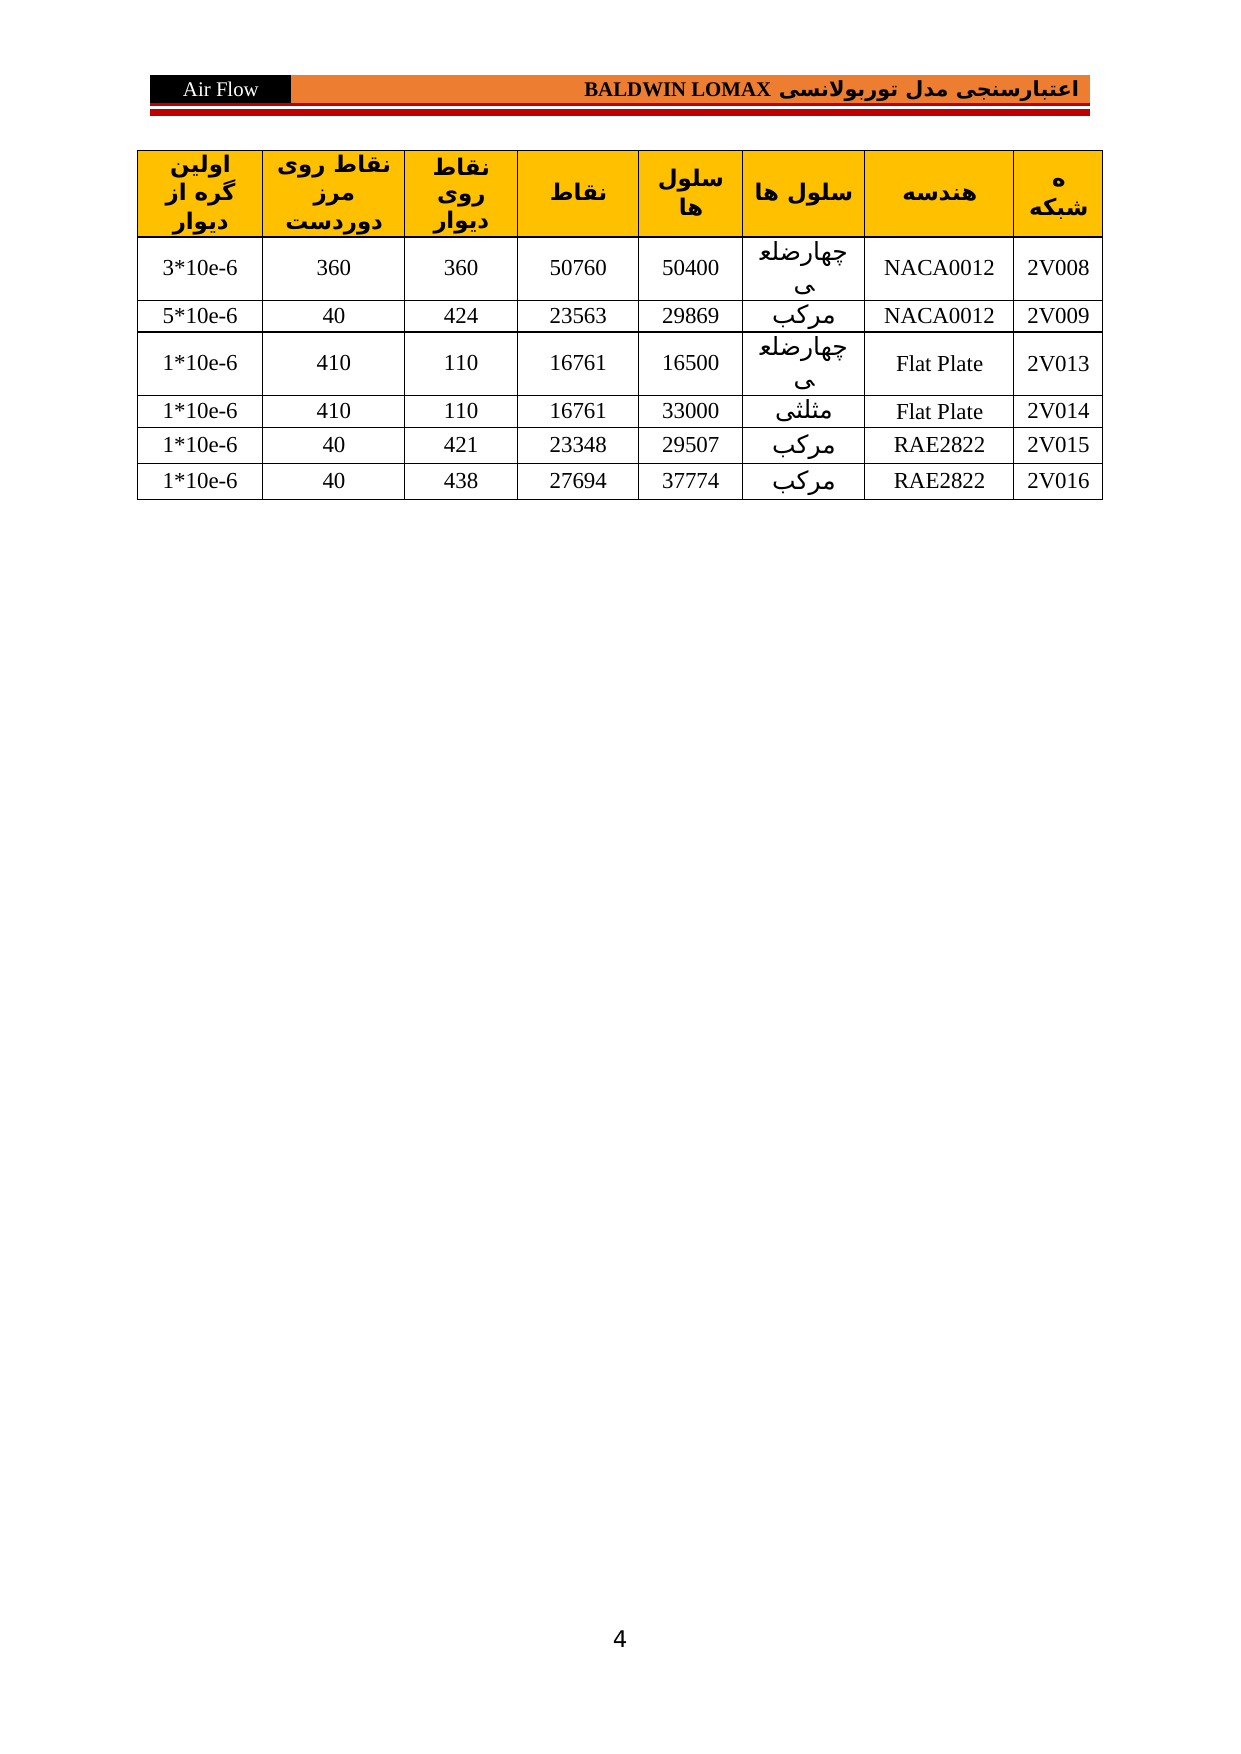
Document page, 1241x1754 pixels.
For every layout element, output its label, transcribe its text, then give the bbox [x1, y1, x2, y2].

table_cell 40 [263, 428, 404, 463]
table_cell 110 [405, 396, 517, 427]
table_cell 438 [405, 464, 517, 499]
table_cell 16761 [518, 333, 638, 394]
table_cell چهارضلعی [743, 333, 864, 394]
table_cell Flat Plate [865, 396, 1013, 427]
table_cell 110 [405, 333, 517, 394]
table_cell 33000 [639, 396, 742, 427]
table_header عنوان هندسه [865, 151, 1013, 236]
table_cell 40 [263, 301, 404, 331]
table_cell 27694 [518, 464, 638, 499]
table_cell مرکب [743, 428, 864, 463]
table_cell 40 [263, 464, 404, 499]
table_cell مرکب [743, 464, 864, 499]
table_cell 410 [263, 333, 404, 394]
table_cell 29869 [639, 301, 742, 331]
table_header شماره شبکه [1014, 151, 1102, 236]
table_cell 50760 [518, 238, 638, 299]
table_cell 23563 [518, 301, 638, 331]
table_cell 2V008 [1014, 238, 1102, 299]
table_cell 3*10e-6 [138, 238, 262, 299]
table_header تعداد سلول ها [639, 151, 742, 236]
table_cell 360 [263, 238, 404, 299]
table_cell 1*10e-6 [138, 464, 262, 499]
table_cell 421 [405, 428, 517, 463]
table_cell 16500 [639, 333, 742, 394]
table_cell 2V014 [1014, 396, 1102, 427]
table_cell 5*10e-6 [138, 301, 262, 331]
table_cell 2V013 [1014, 333, 1102, 394]
table_cell Flat Plate [865, 333, 1013, 394]
table_cell RAE2822 [865, 428, 1013, 463]
table_cell 37774 [639, 464, 742, 499]
table_cell 16761 [518, 396, 638, 427]
table_cell مثلثی [743, 396, 864, 427]
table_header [138, 151, 262, 236]
table_cell 29507 [639, 428, 742, 463]
table_cell 410 [263, 396, 404, 427]
table_cell RAE2822 [865, 464, 1013, 499]
table_cell 1*10e-6 [138, 333, 262, 394]
table_cell 50400 [639, 238, 742, 299]
table_cell NACA0012 [865, 238, 1013, 299]
table_cell 1*10e-6 [138, 396, 262, 427]
table_cell NACA0012 [865, 301, 1013, 331]
table_header نوع سلول ها [743, 151, 864, 236]
table_cell 2V016 [1014, 464, 1102, 499]
table_cell 23348 [518, 428, 638, 463]
table_cell چهارضلعی [743, 238, 864, 299]
table_cell 2V009 [1014, 301, 1102, 331]
table_cell 424 [405, 301, 517, 331]
table_header تعداد نقاط [518, 151, 638, 236]
table_cell مرکب [743, 301, 864, 331]
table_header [405, 151, 517, 236]
table_cell 2V015 [1014, 428, 1102, 463]
table_cell 360 [405, 238, 517, 299]
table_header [263, 151, 404, 236]
table_cell 1*10e-6 [138, 428, 262, 463]
